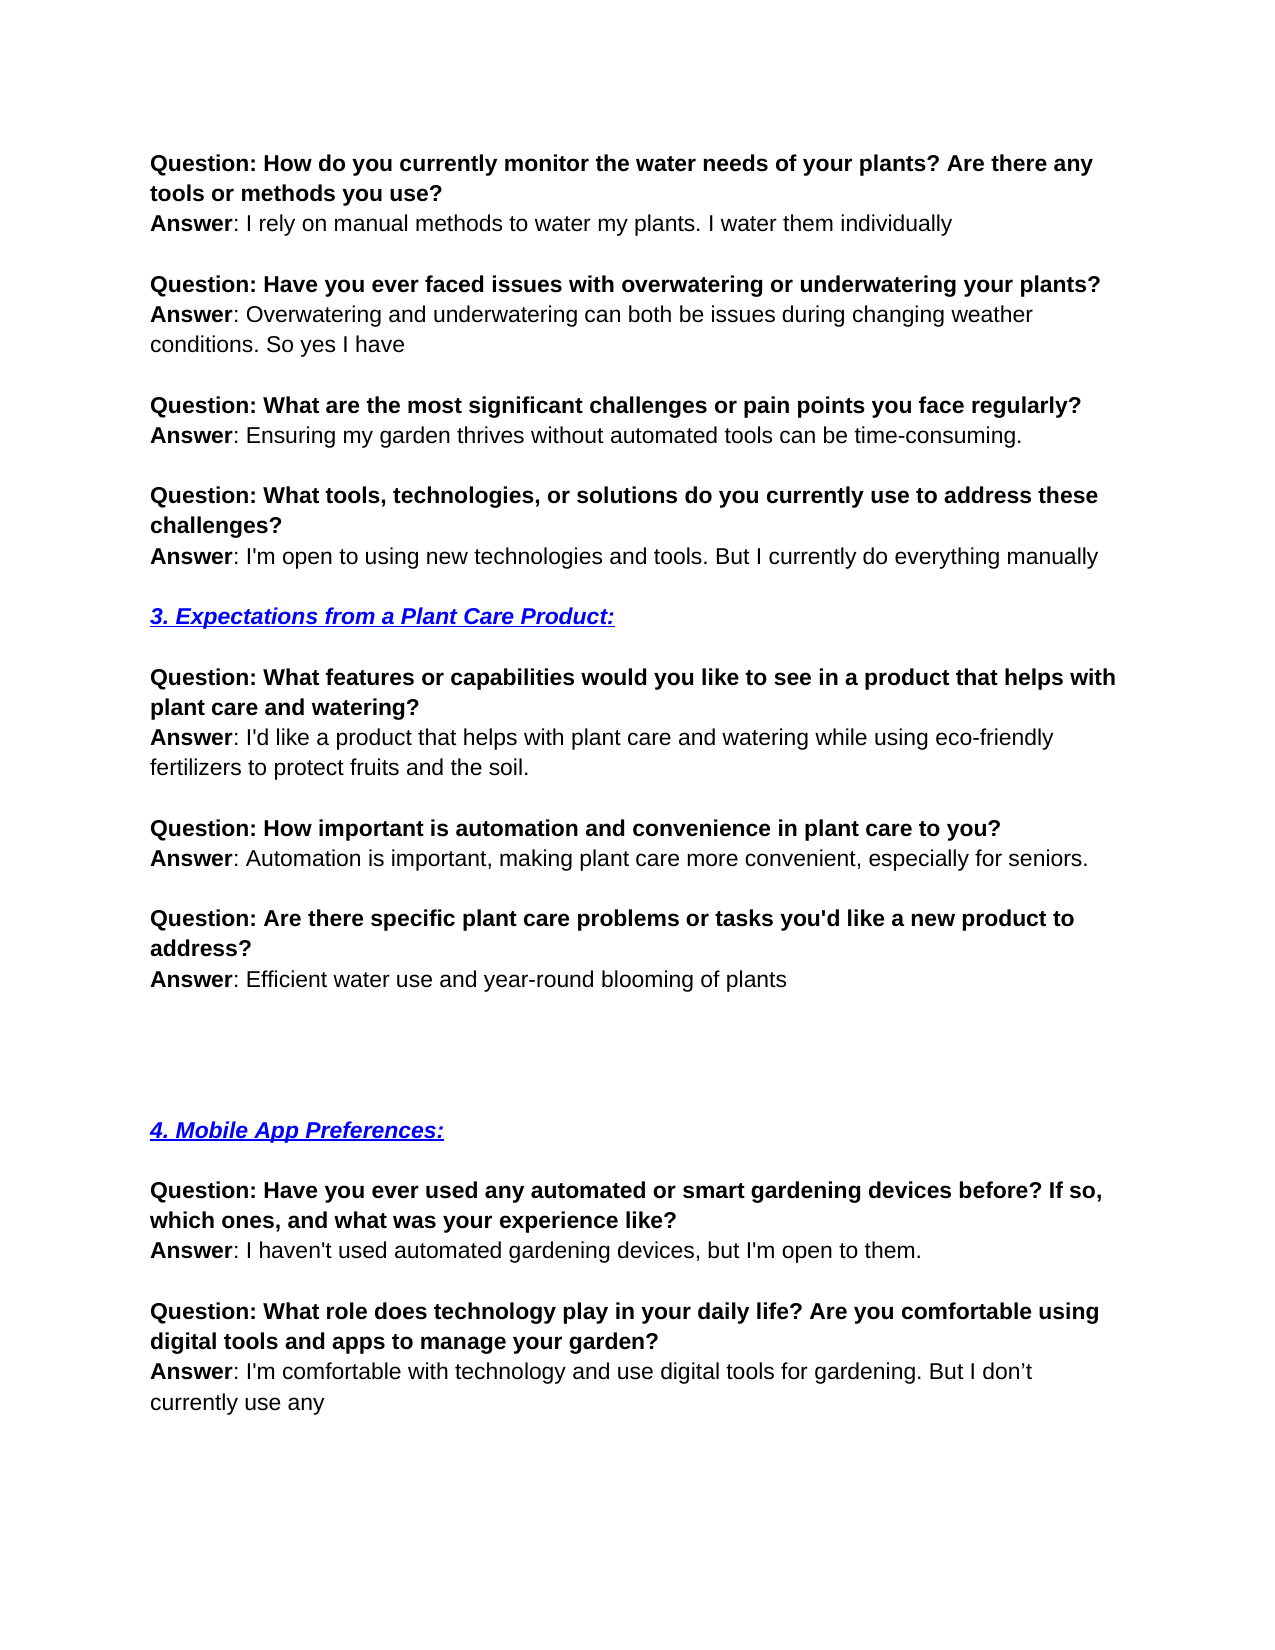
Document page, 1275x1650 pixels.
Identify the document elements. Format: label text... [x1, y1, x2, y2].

text Question: How do you currently monitor the water needs of your plants? Are there any tools or methods you use? [150, 150, 1125, 207]
text Answer: Ensuring my garden thrives without automated tools can be time-consuming. [150, 422, 1125, 448]
text Answer: I'm open to using new technologies and tools. But I currently do everything manually [150, 543, 1125, 569]
text Question: What are the most significant challenges or pain points you face regularly? [150, 392, 1125, 418]
text Question: How important is automation and convenience in plant care to you? [150, 814, 1125, 841]
text Answer: Efficient water use and year-round blooming of plants [150, 966, 1125, 992]
text Answer: Automation is important, making plant care more convenient, especially for seniors. [150, 845, 1125, 871]
text Question: What role does technology play in your daily life? Are you comfortable using digital tools and apps to manage your garden? [150, 1298, 1125, 1354]
text Question: Have you ever faced issues with overwatering or underwatering your plants? [150, 271, 1125, 297]
text Answer: Overwatering and underwatering can both be issues during changing weather conditions. So yes I have [150, 301, 1125, 358]
text Question: Are there specific plant care problems or tasks you'd like a new product to address? [150, 905, 1125, 962]
text 4. Mobile App Preferences: [150, 1117, 1125, 1143]
text Answer: I haven't used automated gardening devices, but I'm open to them. [150, 1237, 1125, 1264]
text Answer: I'm comfortable with technology and use digital tools for gardening. But I don’t currently use any [150, 1358, 1125, 1415]
text Answer: I rely on manual methods to water my plants. I water them individually [150, 210, 1125, 237]
text Answer: I'd like a product that helps with plant care and watering while using eco-friendly fertilizers to protect fruits and the soil. [150, 724, 1125, 781]
text Question: What features or capabilities would you like to see in a product that helps with plant care and watering? [150, 663, 1125, 720]
text Question: What tools, technologies, or solutions do you currently use to address these challenges? [150, 482, 1125, 539]
text 3. Expectations from a Plant Care Product: [150, 603, 1125, 629]
text Question: Have you ever used any automated or smart gardening devices before? If so, which ones, and what was your experience like? [150, 1177, 1125, 1234]
